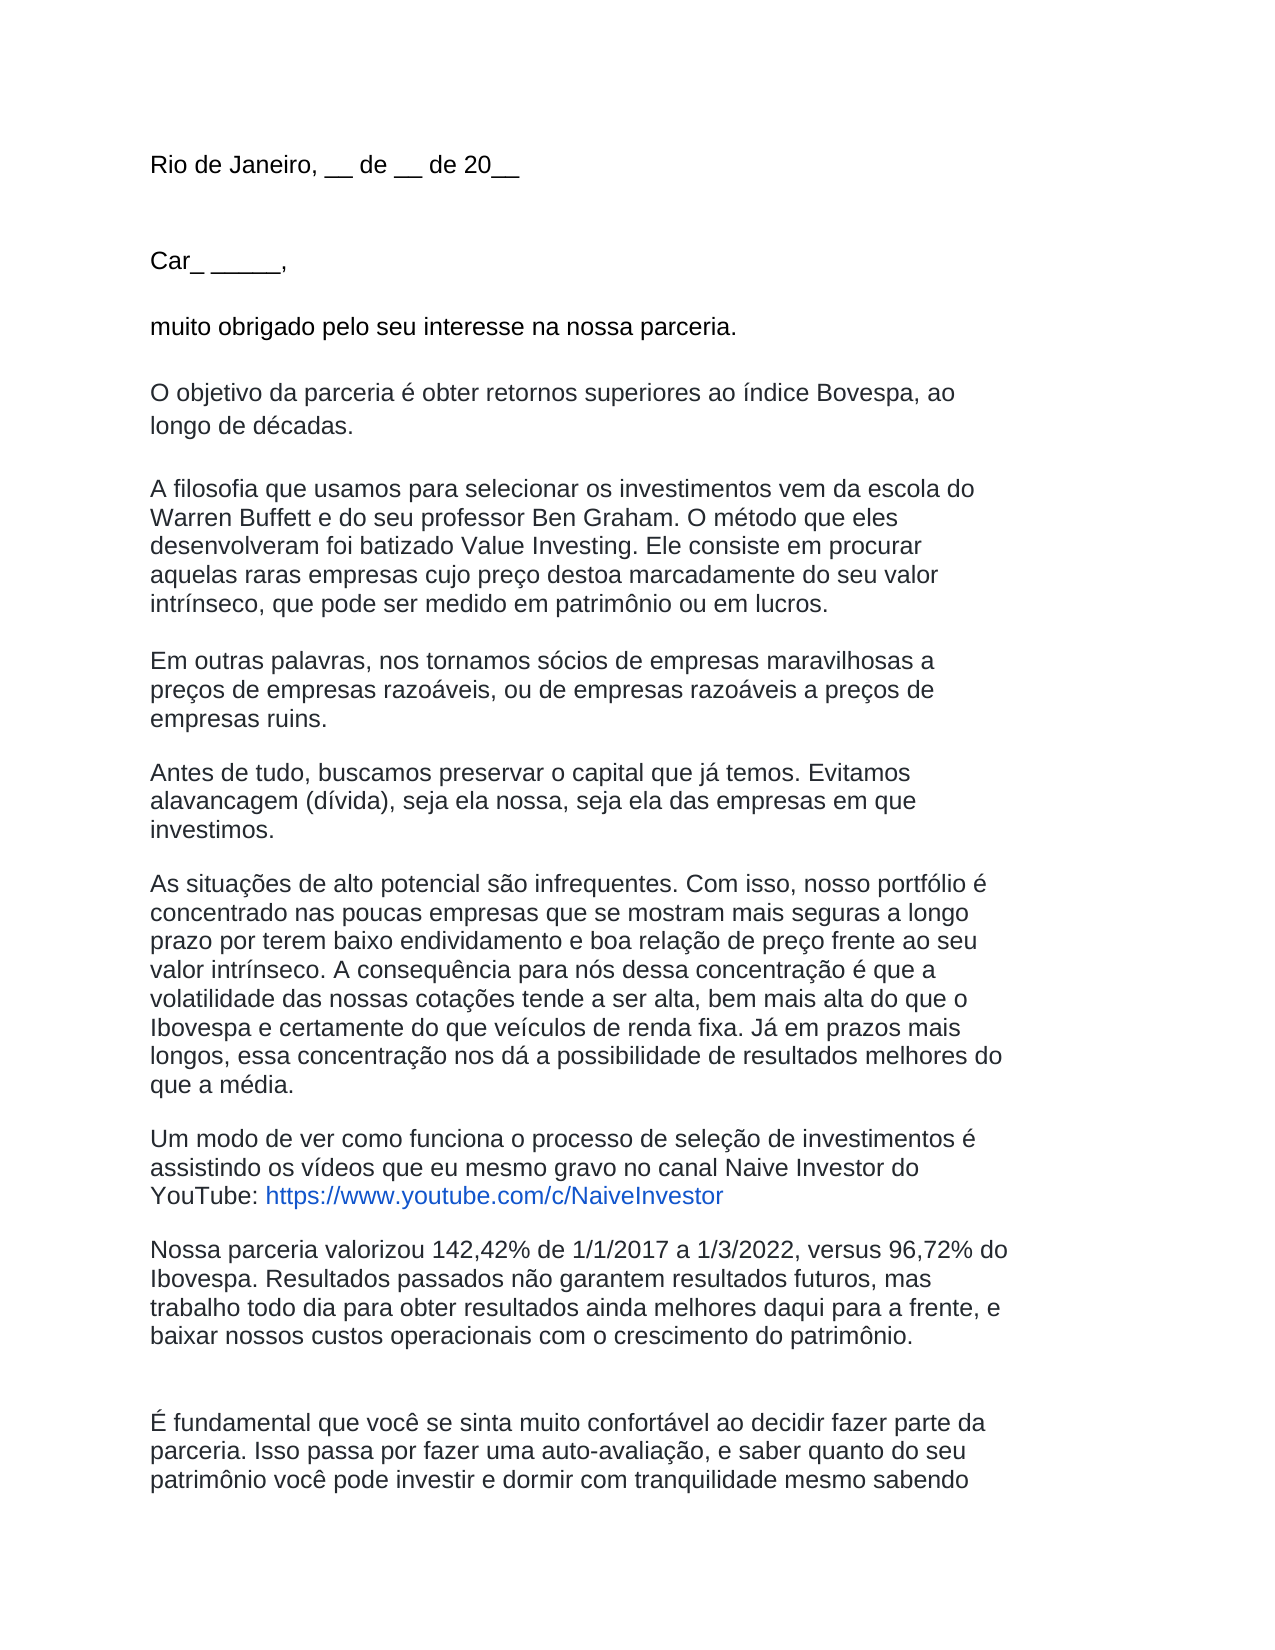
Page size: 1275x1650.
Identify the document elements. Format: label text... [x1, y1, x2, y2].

text Rio de Janeiro, __ de __ de 20__ [150, 150, 1012, 242]
text O objetivo da parceria é obter retornos superiores ao índice Bovespa, ao longo de décadas. [150, 345, 1012, 470]
text Car_ _____, [150, 246, 919, 274]
text muito obrigado pelo seu interesse na nossa parceria. [150, 312, 1012, 341]
text Um modo de ver como funciona o processo de seleção de investimentos é assistindo os vídeos que eu mesmo gravo no canal Naive Investor do YouTube: https://www.youtube.com/c/NaiveInvestor [150, 1124, 1012, 1210]
text Antes de tudo, buscamos preservar o capital que já temos. Evitamos alavancagem (dívida), seja ela nossa, seja ela das empresas em que investimos. [150, 757, 1012, 844]
text As situações de alto potencial são infrequentes. Com isso, nosso portfólio é concentrado nas poucas empresas que se mostram mais seguras a longo prazo por terem baixo endividamento e boa relação de preço frente ao seu valor intrínseco. A consequência para nós dessa concentração é que a volatilidade das nossas cotações tende a ser alta, bem mais alta do que o Ibovespa e certamente do que veículos de renda fixa. Já em prazos mais longos, essa concentração nos dá a possibilidade de resultados melhores do que a média. [150, 869, 1012, 1099]
text A filosofia que usamos para selecionar os investimentos vem da escola do Warren Buffett e do seu professor Ben Graham. O método que eles desenvolveram foi batizado Value Investing. Ele consiste em procurar aquelas raras empresas cujo preço destoa marcadamente do seu valor intrínseco, que pode ser medido em patrimônio ou em lucros. Em outras palavras, nos tornamos sócios de empresas maravilhosas a preços de empresas razoáveis, ou de empresas razoáveis a preços de empresas ruins. [150, 474, 1012, 732]
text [150, 1235, 1012, 1494]
